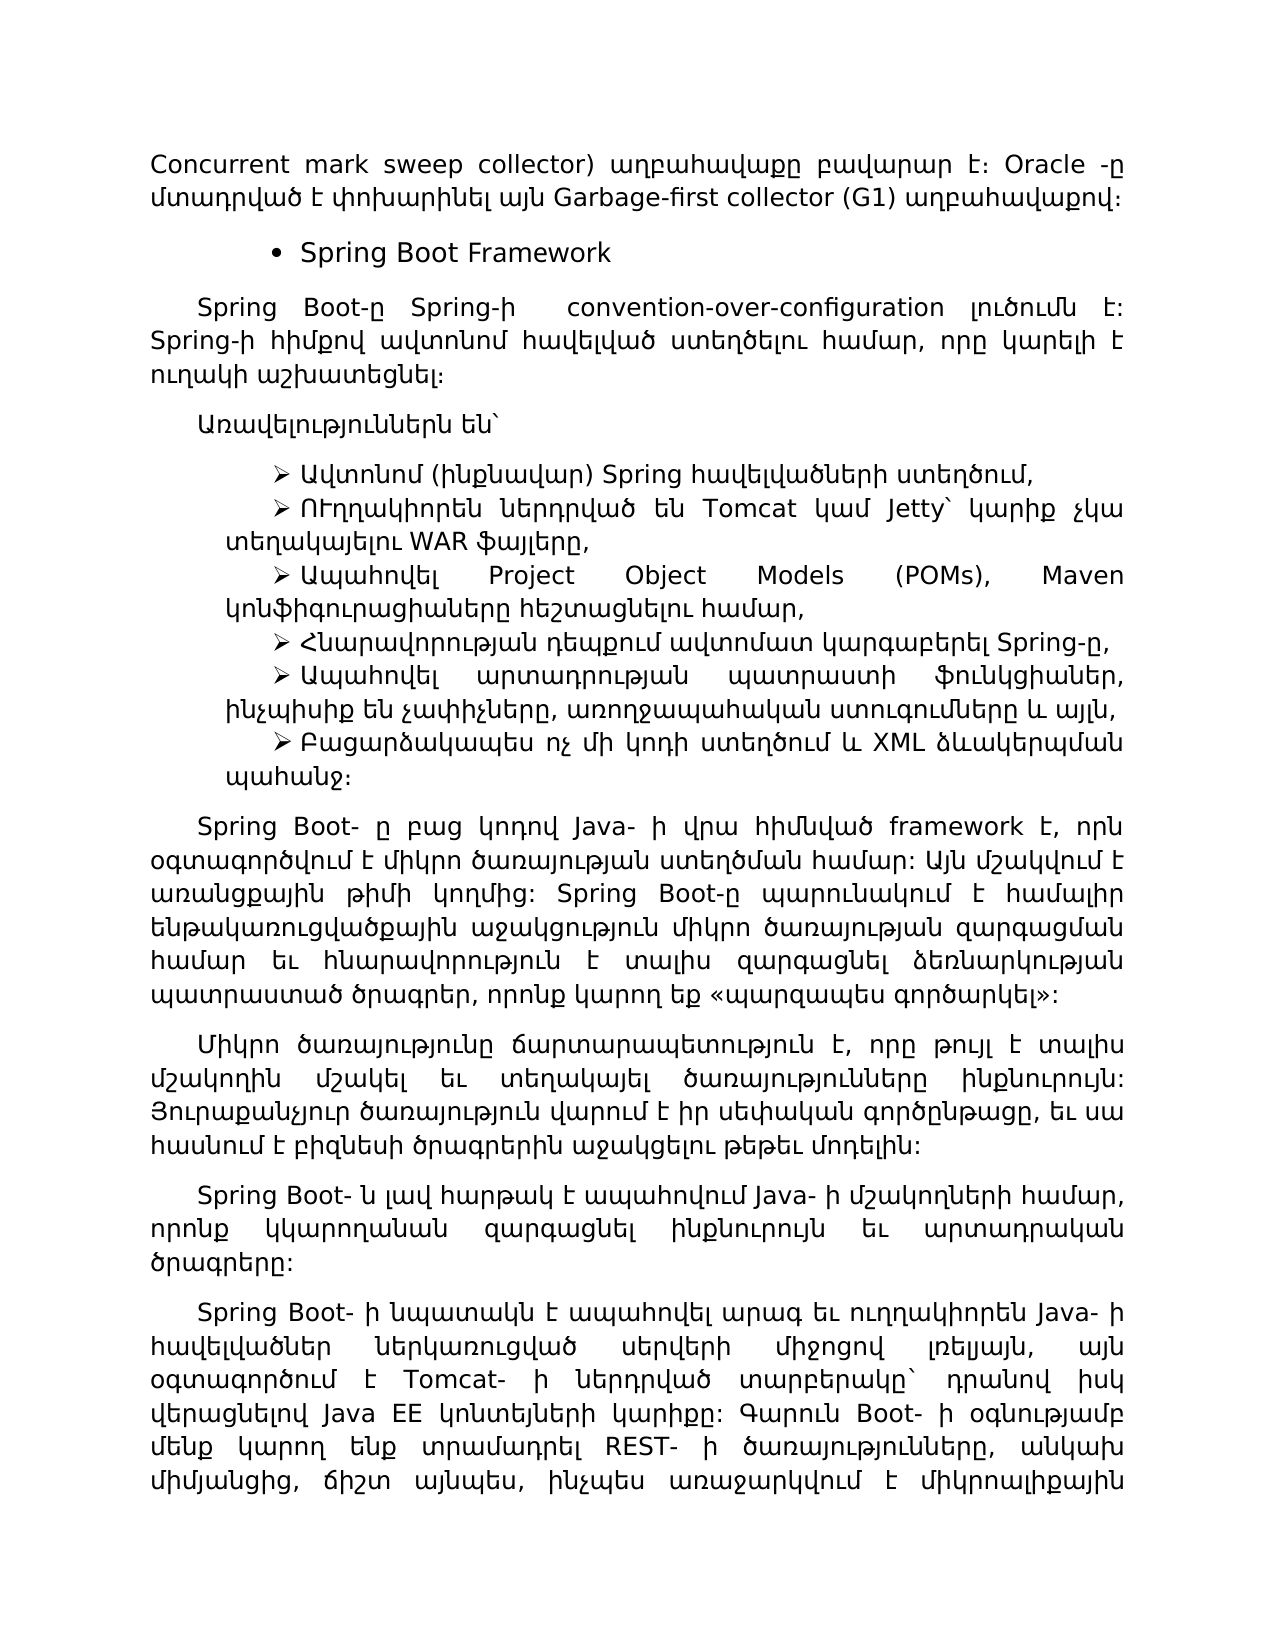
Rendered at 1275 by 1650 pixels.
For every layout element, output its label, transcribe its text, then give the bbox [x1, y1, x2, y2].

text Spring Boot- ն լավ հարթակ է ապահովում Java- ի մշակողների համար, որոնք կկարողանան զարգացնել ինքնուրույն եւ արտադրական ծրագրերը: [150, 1181, 1125, 1277]
list Բացարձակապես ոչ մի կոդի ստեղծում և XML ձևակերպման պահանջ։ [225, 729, 1125, 791]
text Առավելություններն են՝ [150, 410, 1125, 439]
text Միկրո ծառայությունը ճարտարապետություն է, որը թույլ է տալիս մշակողին մշակել եւ տեղակայել ծառայությունները ինքնուրույն: Յուրաքանչյուր ծառայություն վարում է իր սեփական գործընթացը, եւ սա հասնում է բիզնեսի ծրագրերին աջակցելու թեթեւ մոդելին: [150, 1030, 1125, 1160]
list ՈՒղղակիորեն ներդրված են Tomcat կամ Jetty՝ կարիք չկա տեղակայելու WAR ֆայլերը, [225, 494, 1125, 557]
list Հնարավորության դեպքում ավտոմատ կարգաբերել Spring-ը, [225, 628, 1125, 657]
list Ապահովել արտադրության պատրաստի ֆունկցիաներ, ինչպիսիք են չափիչները, առողջապահական ստուգումները և այլն, [225, 662, 1125, 724]
text Spring Boot-ը Spring-ի convention-over-configuration լուծումն է: Spring-ի հիմքով ավտոնոմ հավելված ստեղծելու համար, որը կարելի է ուղակի աշխատեցնել։ [150, 293, 1125, 389]
text Spring Boot- ը բաց կոդով Java- ի վրա հիմնված framework է, որն օգտագործվում է միկրո ծառայության ստեղծման համար: Այն մշակվում է առանցքային թիմի կողմից: Spring Boot-ը պարունակում է համալիր ենթակառուցվածքային աջակցություն միկրո ծառայության զարգացման համար եւ հնարավորություն է տալիս զարգացնել ձեռնարկության պատրաստած ծրագրեր, որոնք կարող եք «պարզապես գործարկել»: [150, 812, 1125, 1009]
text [150, 1298, 1125, 1495]
list Ապահովել Project Object Models (POMs), Maven կոնֆիգուրացիաները հեշտացնելու համար, [225, 561, 1125, 624]
list Ավտոնոմ (ինքնավար) Spring հավելվածների ստեղծում, [225, 460, 1125, 489]
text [150, 150, 1125, 213]
list Spring Boot Framework [225, 234, 1125, 271]
